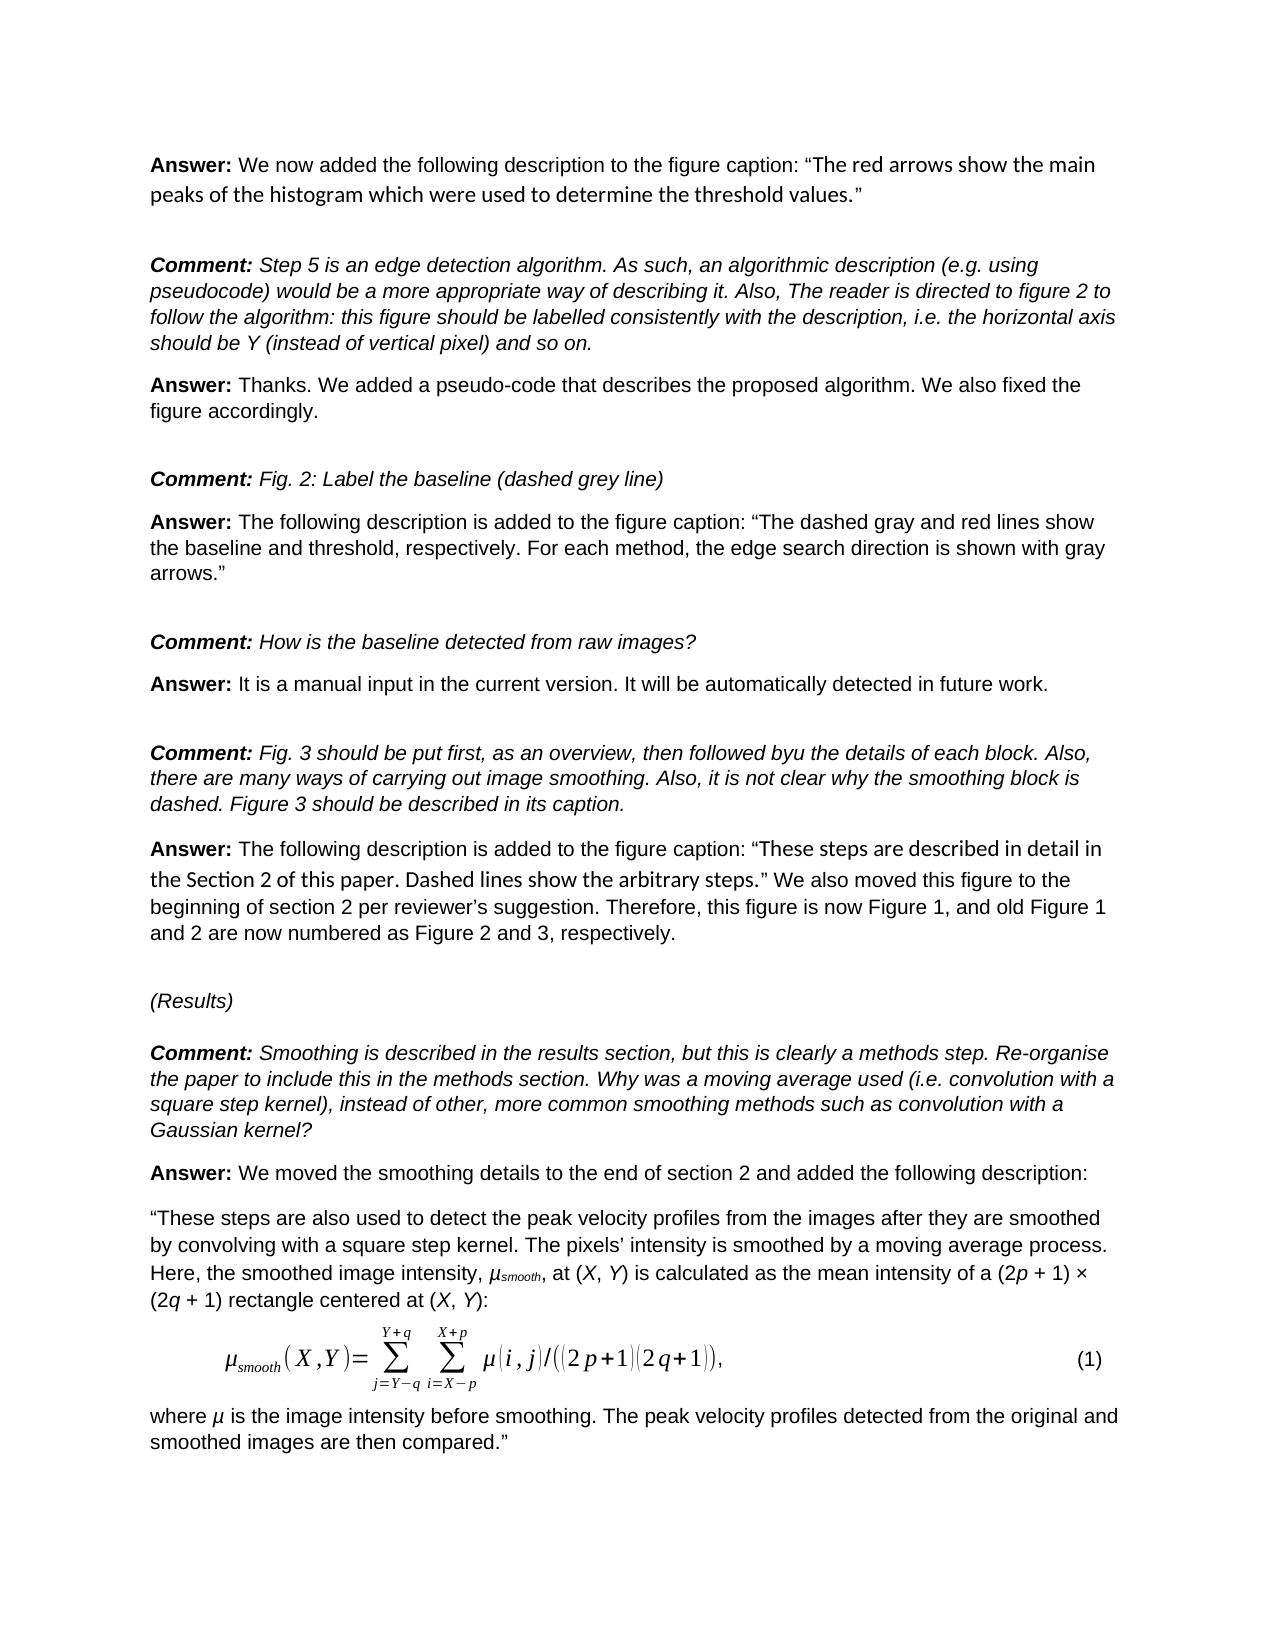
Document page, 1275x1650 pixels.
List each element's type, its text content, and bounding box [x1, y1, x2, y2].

table_header (1) [1077, 1311, 1125, 1404]
text where µ is the image intensity before smoothing. The peak velocity profiles detected from the original and smoothed images are then compared.” [150, 1404, 1125, 1453]
text Answer: It is a manual input in the current version. It will be automatically detected in future work. [150, 672, 1125, 696]
text Answer: The following description is added to the figure caption: “These steps are described in detail in the Section 2 of this paper. Dashed lines show the arbitrary steps.” We also moved this figure to the beginning of section 2 per reviewer’s suggestion. Therefore, this figure is now Figure 1, and old Figure 1 and 2 are now numbered as Figure 2 and 3, respectively. [150, 834, 1125, 944]
text Answer: The following description is added to the figure caption: “The dashed gray and red lines show the baseline and threshold, respectively. For each method, the edge search direction is shown with gray arrows.” [150, 509, 1125, 585]
text Comment: How is the baseline detected from raw images? [150, 604, 1125, 653]
text Answer: Thanks. We added a pseudo-code that describes the proposed algorithm. We also fixed the figure accordingly. [150, 373, 1125, 423]
text “These steps are also used to detect the peak velocity profiles from the images after they are smoothed by convolving with a square step kernel. The pixels’ intensity is smoothed by a moving average process. Here, the smoothed image intensity, µsmooth, at (X, Y) is calculated as the mean intensity of a (2p + 1) × (2q + 1) rectangle centered at (X, Y): [150, 1203, 1125, 1311]
text Comment: Fig. 2: Label the baseline (dashed grey line) [150, 441, 1125, 491]
text Answer: We moved the smoothing details to the end of section 2 and added the following description: [150, 1161, 1125, 1184]
text Answer: We now added the following description to the figure caption: “The red arrows show the main peaks of the histogram which were used to determine the threshold values.” [150, 150, 1125, 208]
table_header , [150, 1311, 1077, 1404]
text Comment: Step 5 is an edge detection algorithm. As such, an algorithmic description (e.g. using pseudocode) would be a more appropriate way of describing it. Also, The reader is directed to figure 2 to follow the algorithm: this figure should be labelled consistently with the description, i.e. the horizontal axis should be Y (instead of vertical pixel) and so on. [150, 227, 1125, 354]
text Comment: Fig. 3 should be put first, as an overview, then followed byu the details of each block. Also, there are many ways of carrying out image smoothing. Also, it is not clear why the smoothing block is dashed. Figure 3 should be described in its caption. [150, 714, 1125, 816]
text (Results) Comment: Smoothing is described in the results section, but this is clearly a methods step. Re-organise the paper to include this in the methods section. Why was a moving average used (i.e. convolution with a square step kernel), instead of other, more common smoothing methods such as convolution with a Gaussian kernel? [150, 963, 1125, 1142]
